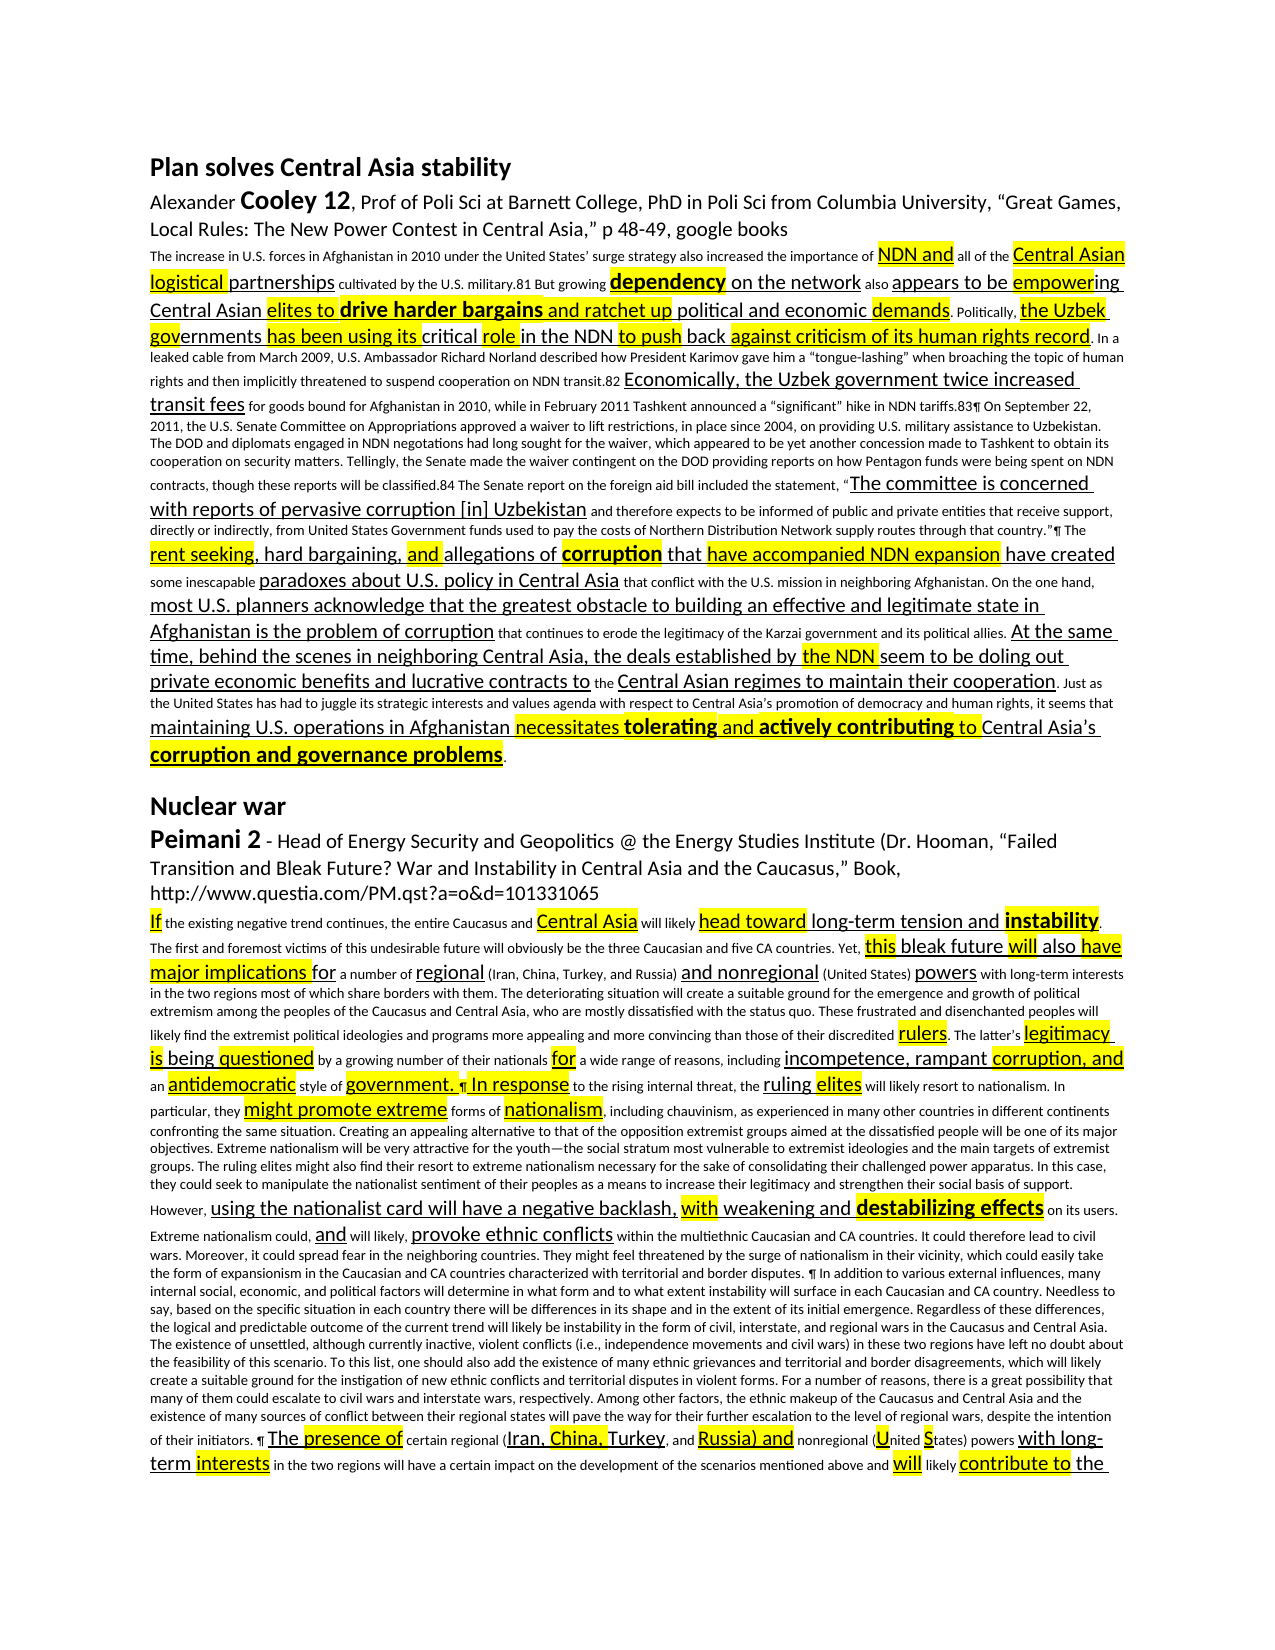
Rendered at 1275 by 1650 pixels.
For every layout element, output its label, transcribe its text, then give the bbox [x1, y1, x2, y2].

subtitle Nuclear war [150, 789, 1125, 822]
text Peimani 2 - Head of Energy Security and Geopolitics @ the Energy Studies Institute (Dr. Hooman, “Failed Transition and Bleak Future? War and Instability in Central Asia and the Caucasus,” Book, http://www.questia.com/PM.qst?a=o&d=101331065 [150, 822, 1125, 906]
text The increase in U.S. forces in Afghanistan in 2010 under the United States’ surge strategy also increased the importance of NDN and all of the Central Asian logistical partnerships cultivated by the U.S. military.81 But growing dependency on the network also appears to be empowering Central Asian elites to drive harder bargains and ratchet up political and economic demands. Politically, the Uzbek governments has been using its critical role in the NDN to push back against criticism of its human rights record. In a leaked cable from March 2009, U.S. Ambassador Richard Norland described how President Karimov gave him a “tongue-lashing” when broaching the topic of human rights and then implicitly threatened to suspend cooperation on NDN transit.82 Economically, the Uzbek government twice increased transit fees for goods bound for Afghanistan in 2010, while in February 2011 Tashkent announced a “significant” hike in NDN tariffs.83¶ On September 22, 2011, the U.S. Senate Committee on Appropriations approved a waiver to lift restrictions, in place since 2004, on providing U.S. military assistance to Uzbekistan. The DOD and diplomats engaged in NDN negotations had long sought for the waiver, which appeared to be yet another concession made to Tashkent to obtain its cooperation on security matters. Tellingly, the Senate made the waiver contingent on the DOD providing reports on how Pentagon funds were being spent on NDN contracts, though these reports will be classified.84 The Senate report on the foreign aid bill included the statement, “The committee is concerned with reports of pervasive corruption [in] Uzbekistan and therefore expects to be informed of public and private entities that receive support, directly or indirectly, from United States Government funds used to pay the costs of Northern Distribution Network supply routes through that country.”¶ The rent seeking, hard bargaining, and allegations of corruption that have accompanied NDN expansion have created some inescapable paradoxes about U.S. policy in Central Asia that conflict with the U.S. mission in neighboring Afghanistan. On the one hand, most U.S. planners acknowledge that the greatest obstacle to building an effective and legitimate state in Afghanistan is the problem of corruption that continues to erode the legitimacy of the Karzai government and its political allies. At the same time, behind the scenes in neighboring Central Asia, the deals established by the NDN seem to be doling out private economic benefits and lucrative contracts to the Central Asian regimes to maintain their cooperation. Just as the United States has had to juggle its strategic interests and values agenda with respect to Central Asia’s promotion of democracy and human rights, it seems that maintaining U.S. operations in Afghanistan necessitates tolerating and actively contributing to Central Asia’s corruption and governance problems. [150, 241, 1125, 768]
text Alexander Cooley 12, Prof of Poli Sci at Barnett College, PhD in Poli Sci from Columbia University, “Great Games, Local Rules: The New Power Contest in Central Asia,” p 48-49, google books [150, 183, 1125, 241]
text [150, 906, 1125, 1476]
subtitle Plan solves Central Asia stability [150, 150, 1125, 183]
